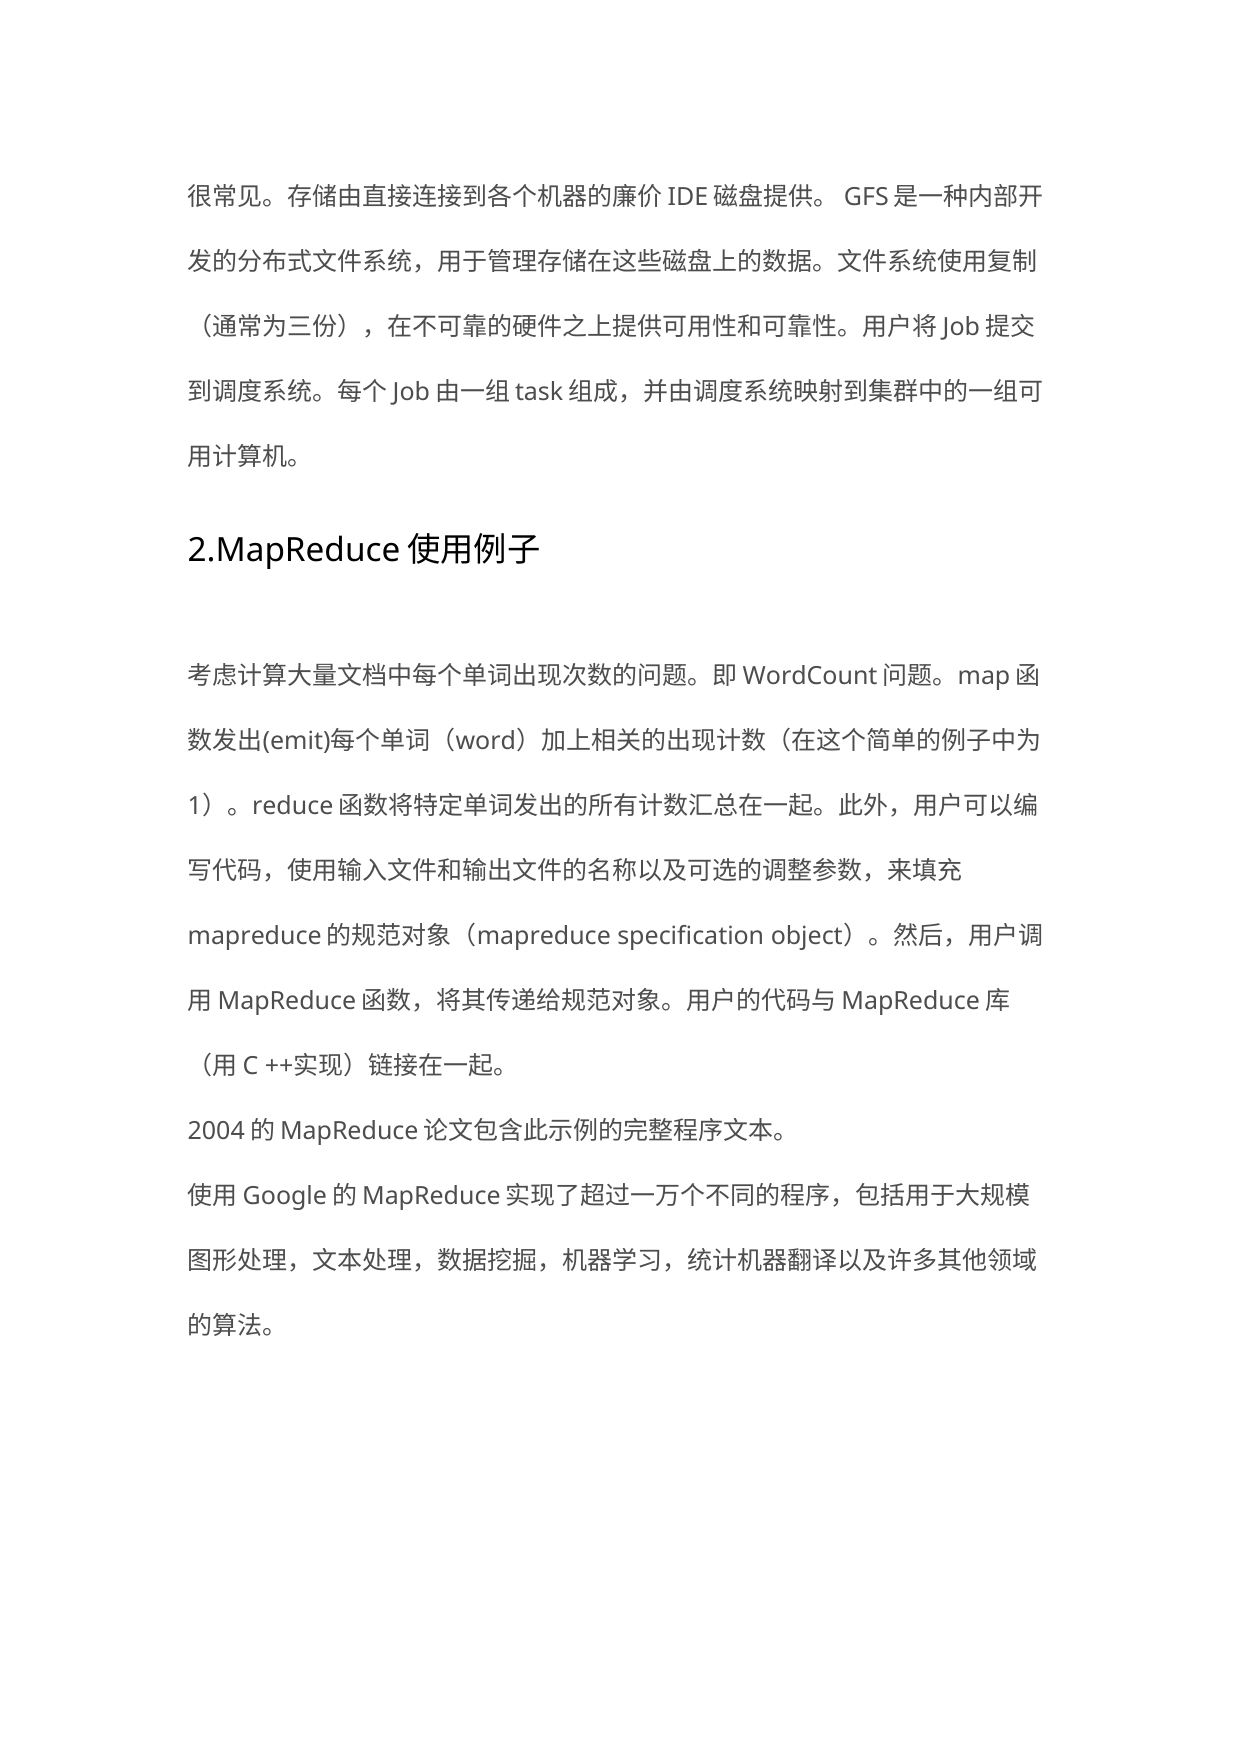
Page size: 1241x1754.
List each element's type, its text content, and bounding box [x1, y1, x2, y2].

text 考虑计算大量文档中每个单词出现次数的问题。即WordCount问题。map函数发出(emit)每个单词（word）加上相关的出现计数（在这个简单的例子中为1）。reduce函数将特定单词发出的所有计数汇总在一起。此外，用户可以编写代码，使用输入文件和输出文件的名称以及可选的调整参数，来填充mapreduce的规范对象（mapreduce specification object）。然后，用户调用MapReduce函数，将其传递给规范对象。用户的代码与MapReduce库（用C ++实现）链接在一起。 2004的MapReduce论文包含此示例的完整程序文本。 使用Google的MapReduce实现了超过一万个不同的程序，包括用于大规模图形处理，文本处理，数据挖掘，机器学习，统计机器翻译以及许多其他领域的算法。 [187, 641, 1053, 1356]
subtitle 2.MapReduce使用例子 [187, 514, 1053, 579]
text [187, 162, 1053, 487]
